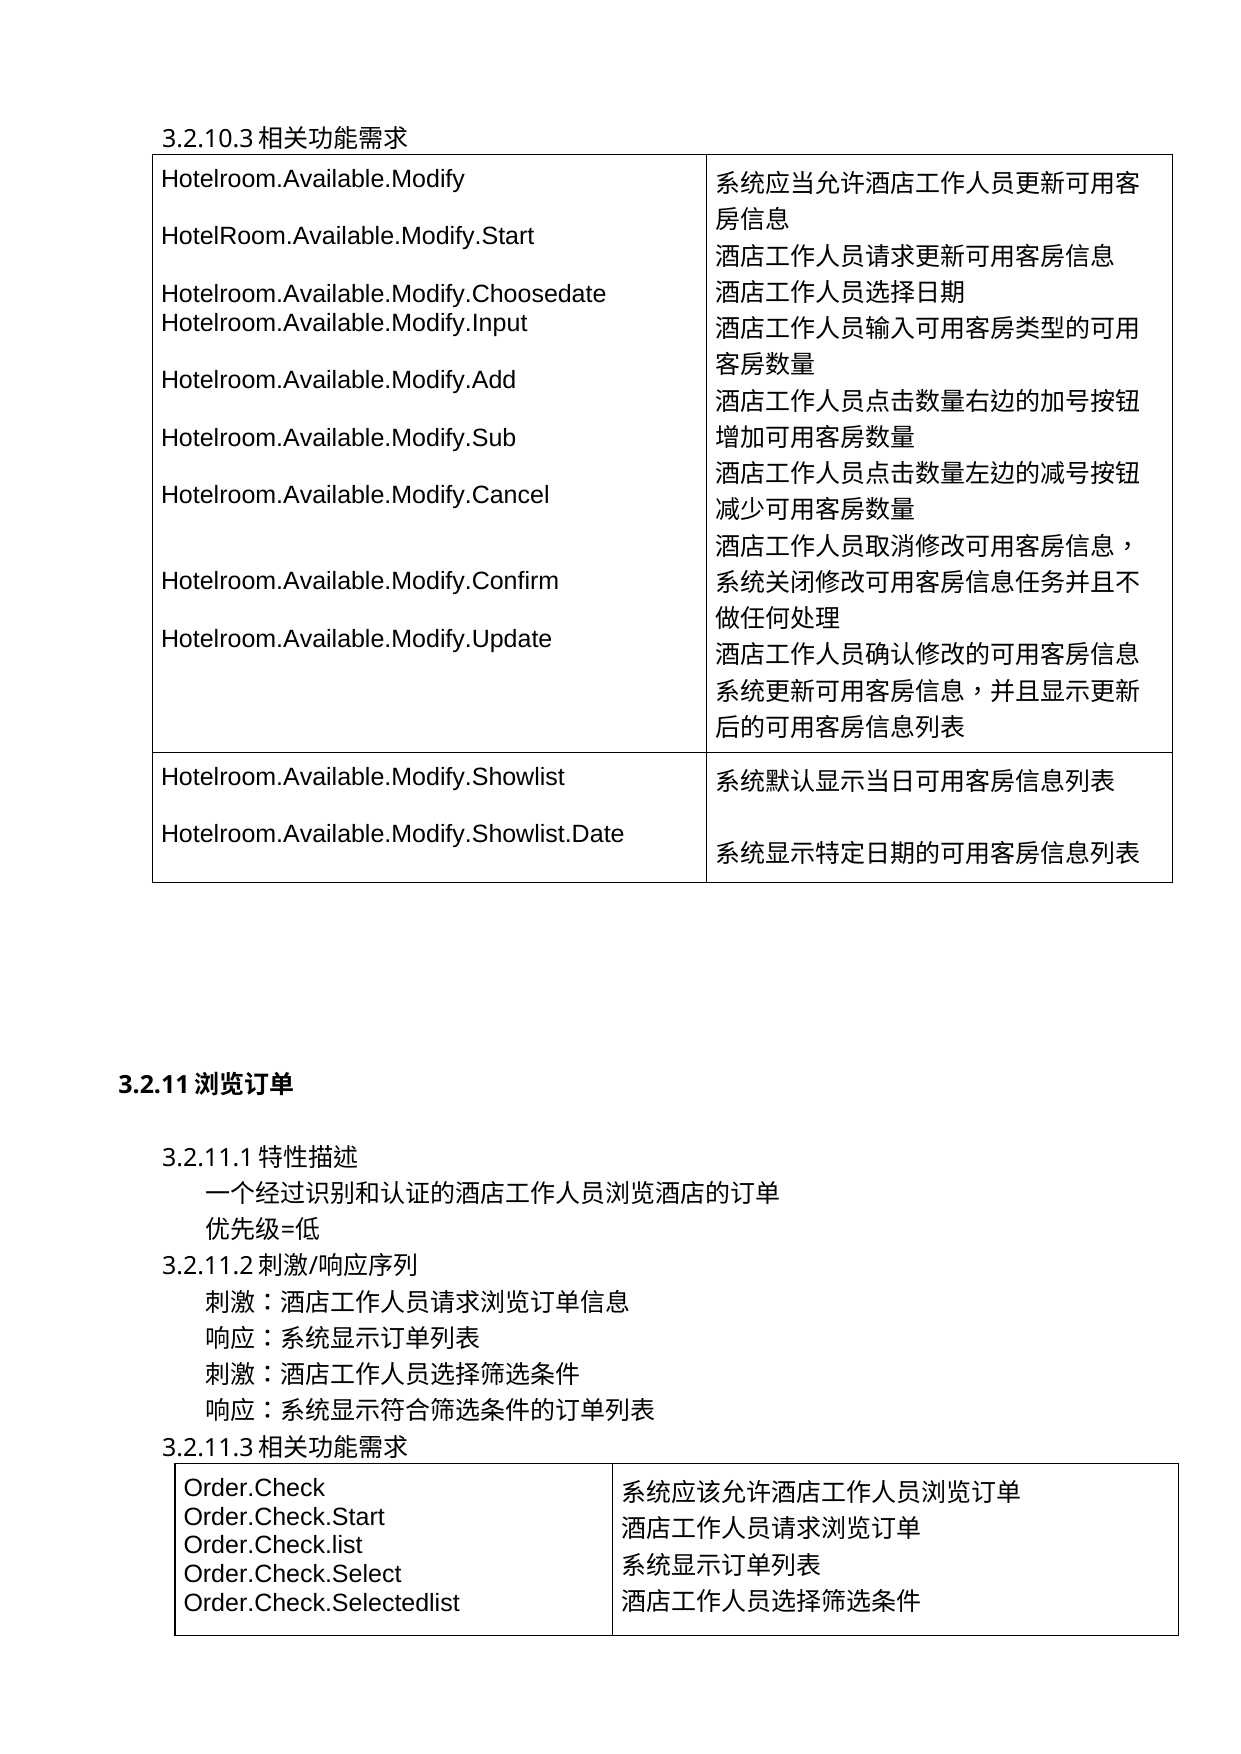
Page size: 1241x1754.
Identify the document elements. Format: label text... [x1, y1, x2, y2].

table_cell Hotelroom.Available.Modify.Showlist Hotelroom.Available.Modify.Showlist.Date [153, 753, 706, 882]
text 3.2.10.3相关功能需求 [162, 118, 1122, 154]
text 刺激：酒店工作人员请求浏览订单信息 [118, 1282, 1122, 1318]
table_cell 系统默认显示当日可用客房信息列表 系统显示特定日期的可用客房信息列表 [707, 753, 1172, 882]
text 响应：系统显示订单列表 [118, 1318, 1122, 1354]
table_header Hotelroom.Available.Modify HotelRoom.Available.Modify.Start Hotelroom.Available.Modify.Choosedate Hotelroom.Available.Modify.Input Hotelroom.Available.Modify.Add Hotelroom.Available.Modify.Sub Hotelroom.Available.Modify.Cancel Hotelroom.Available.Modify.Confirm Hotelroom.Available.Modify.Update [153, 155, 706, 752]
table_header 系统应当允许酒店工作人员更新可用客房信息 酒店工作人员请求更新可用客房信息 酒店工作人员选择日期 酒店工作人员输入可用客房类型的可用客房数量 酒店工作人员点击数量右边的加号按钮增加可用客房数量 酒店工作人员点击数量左边的减号按钮减少可用客房数量 酒店工作人员取消修改可用客房信息，系统关闭修改可用客房信息任务并且不做任何处理 酒店工作人员确认修改的可用客房信息 系统更新可用客房信息，并且显示更新后的可用客房信息列表 [707, 155, 1172, 752]
text 3.2.11.1特性描述 [118, 1137, 1122, 1173]
text 一个经过识别和认证的酒店工作人员浏览酒店的订单 [118, 1173, 1122, 1209]
text 3.2.11.2刺激/响应序列 [118, 1246, 1122, 1282]
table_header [176, 1464, 612, 1635]
text 响应：系统显示符合筛选条件的订单列表 [118, 1391, 1122, 1427]
text 优先级=低 [118, 1209, 1122, 1246]
text 3.2.11.3相关功能需求 [118, 1427, 1122, 1463]
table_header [613, 1464, 1178, 1635]
text 3.2.11浏览订单 [118, 1064, 1122, 1101]
text 刺激：酒店工作人员选择筛选条件 [118, 1354, 1122, 1391]
